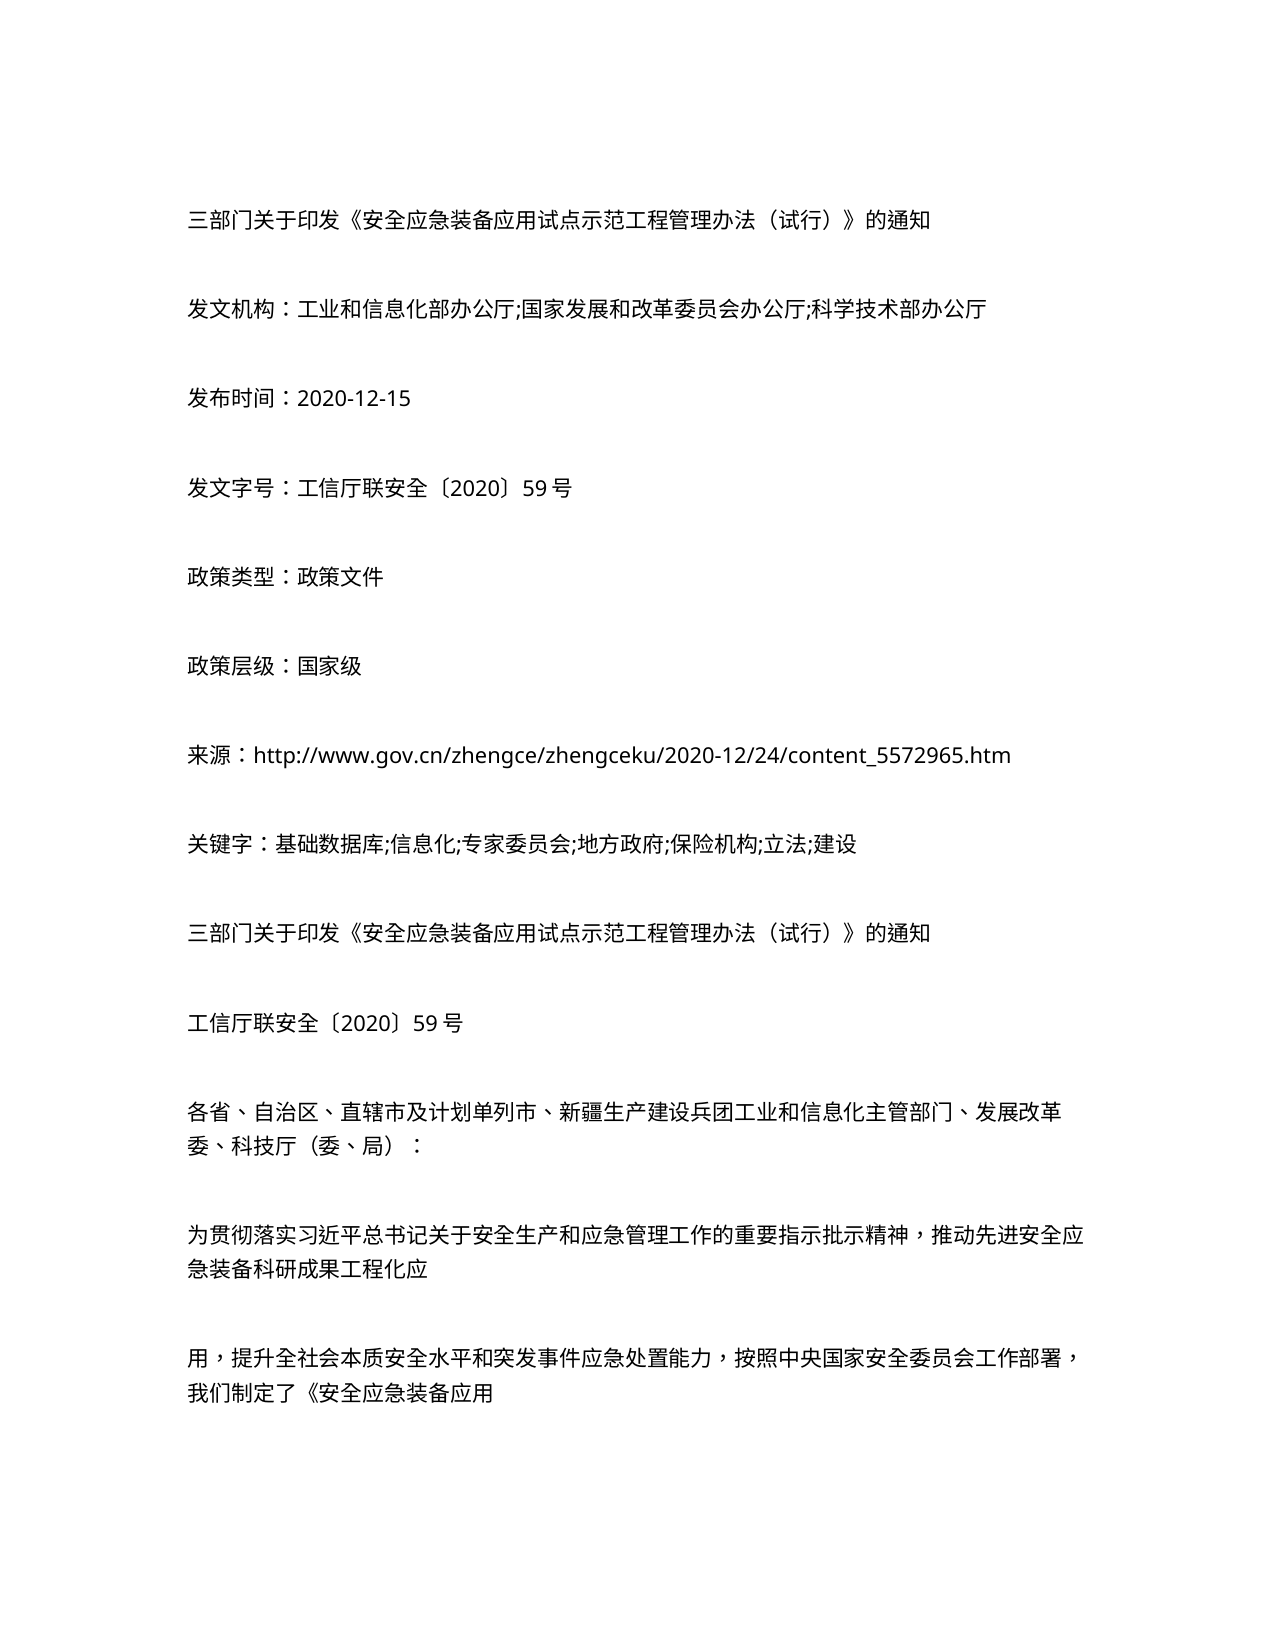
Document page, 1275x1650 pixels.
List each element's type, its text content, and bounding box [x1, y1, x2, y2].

text 发布时间：2020-12-15 [187, 383, 1087, 447]
text 三部门关于印发《安全应急装备应用试点示范工程管理办法（试行）》的通知 [187, 918, 1087, 982]
text 工信厅联安全〔2020〕59号 [187, 1007, 1087, 1071]
text 关键字：基础数据库;信息化;专家委员会;地方政府;保险机构;立法;建设 [187, 829, 1087, 893]
text 各省、自治区、直辖市及计划单列市、新疆生产建设兵团工业和信息化主管部门、发展改革委、科技厅（委、局）： [187, 1097, 1087, 1195]
text 发文字号：工信厅联安全〔2020〕59号 [187, 472, 1087, 536]
text 三部门关于印发《安全应急装备应用试点示范工程管理办法（试行）》的通知 [187, 205, 1087, 269]
text 发文机构：工业和信息化部办公厅;国家发展和改革委员会办公厅;科学技术部办公厅 [187, 294, 1087, 358]
text 来源：http://www.gov.cn/zhengce/zhengceku/2020-12/24/content_5572965.htm [187, 740, 1087, 804]
text 政策层级：国家级 [187, 651, 1087, 715]
text 为贯彻落实习近平总书记关于安全生产和应急管理工作的重要指示批示精神，推动先进安全应急装备科研成果工程化应 [187, 1220, 1087, 1318]
text 政策类型：政策文件 [187, 562, 1087, 626]
text 用，提升全社会本质安全水平和突发事件应急处置能力，按照中央国家安全委员会工作部署，我们制定了《安全应急装备应用 [187, 1343, 1087, 1441]
